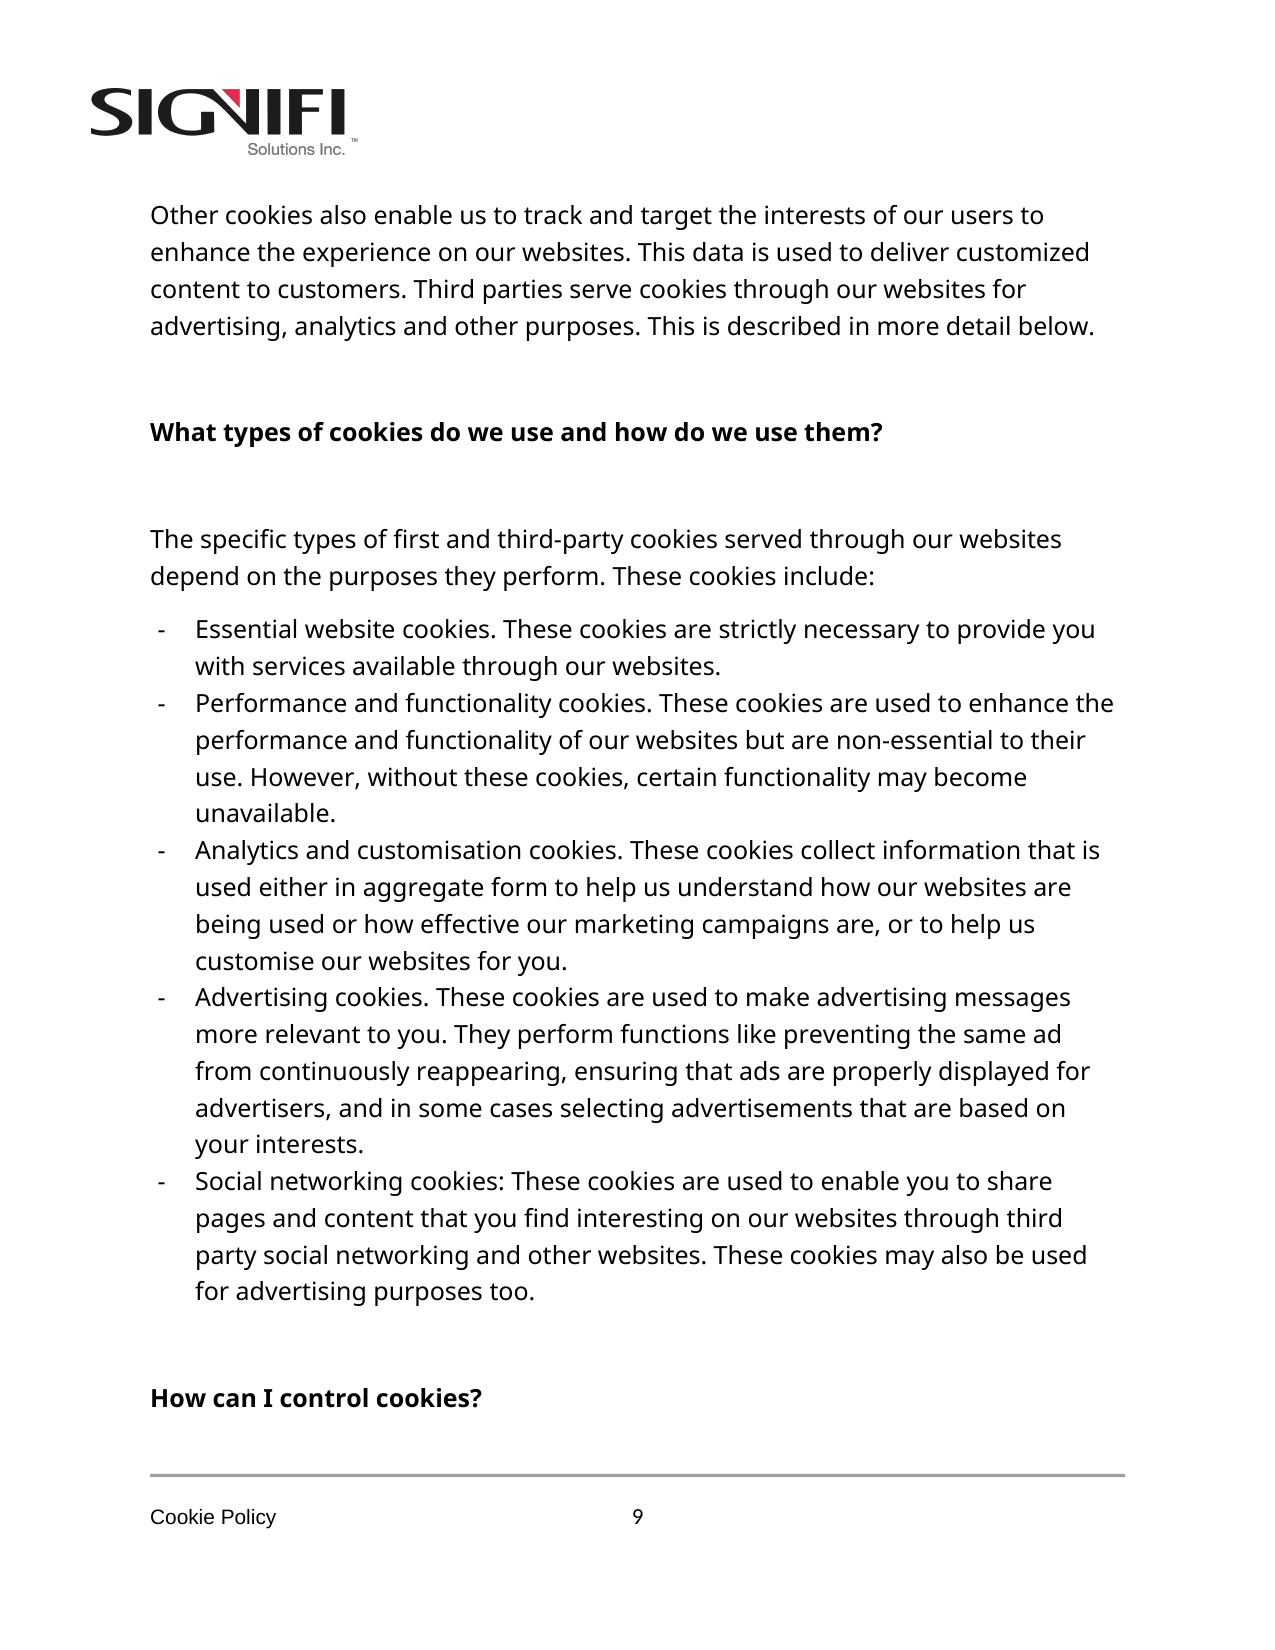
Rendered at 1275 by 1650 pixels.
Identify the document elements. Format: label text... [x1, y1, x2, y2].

list Advertising cookies. These cookies are used to make advertising messages more relevant to you. They perform functions like preventing the same ad from continuously reappearing, ensuring that ads are properly displayed for advertisers, and in some cases selecting advertisements that are based on your interests. [157, 980, 1125, 1161]
list Performance and functionality cookies. These cookies are used to enhance the performance and functionality of our websites but are non-essential to their use. However, without these cookies, certain functionality may become unavailable. [157, 686, 1125, 830]
text The specific types of first and third-party cookies served through our websites depend on the purposes they perform. These cookies include: [150, 522, 1125, 593]
list Analytics and customisation cookies. These cookies collect information that is used either in aggregate form to help us understand how our websites are being used or how effective our marketing campaigns are, or to help us customise our websites for you. [157, 833, 1125, 977]
picture [91, 88, 358, 155]
text Other cookies also enable us to track and target the interests of our users to enhance the experience on our websites. This data is used to deliver customized content to customers. Third parties serve cookies through our websites for advertising, analytics and other purposes. This is described in more detail below. [150, 198, 1125, 342]
list Essential website cookies. These cookies are strictly necessary to provide you with services available through our websites. [157, 612, 1125, 683]
text What types of cookies do we use and how do we use them? [150, 415, 1125, 449]
list Social networking cookies: These cookies are used to enable you to share pages and content that you find interesting on our websites through third party social networking and other websites. These cookies may also be used for advertising purposes too. [157, 1164, 1125, 1308]
text How can I control cookies? [150, 1381, 1125, 1415]
